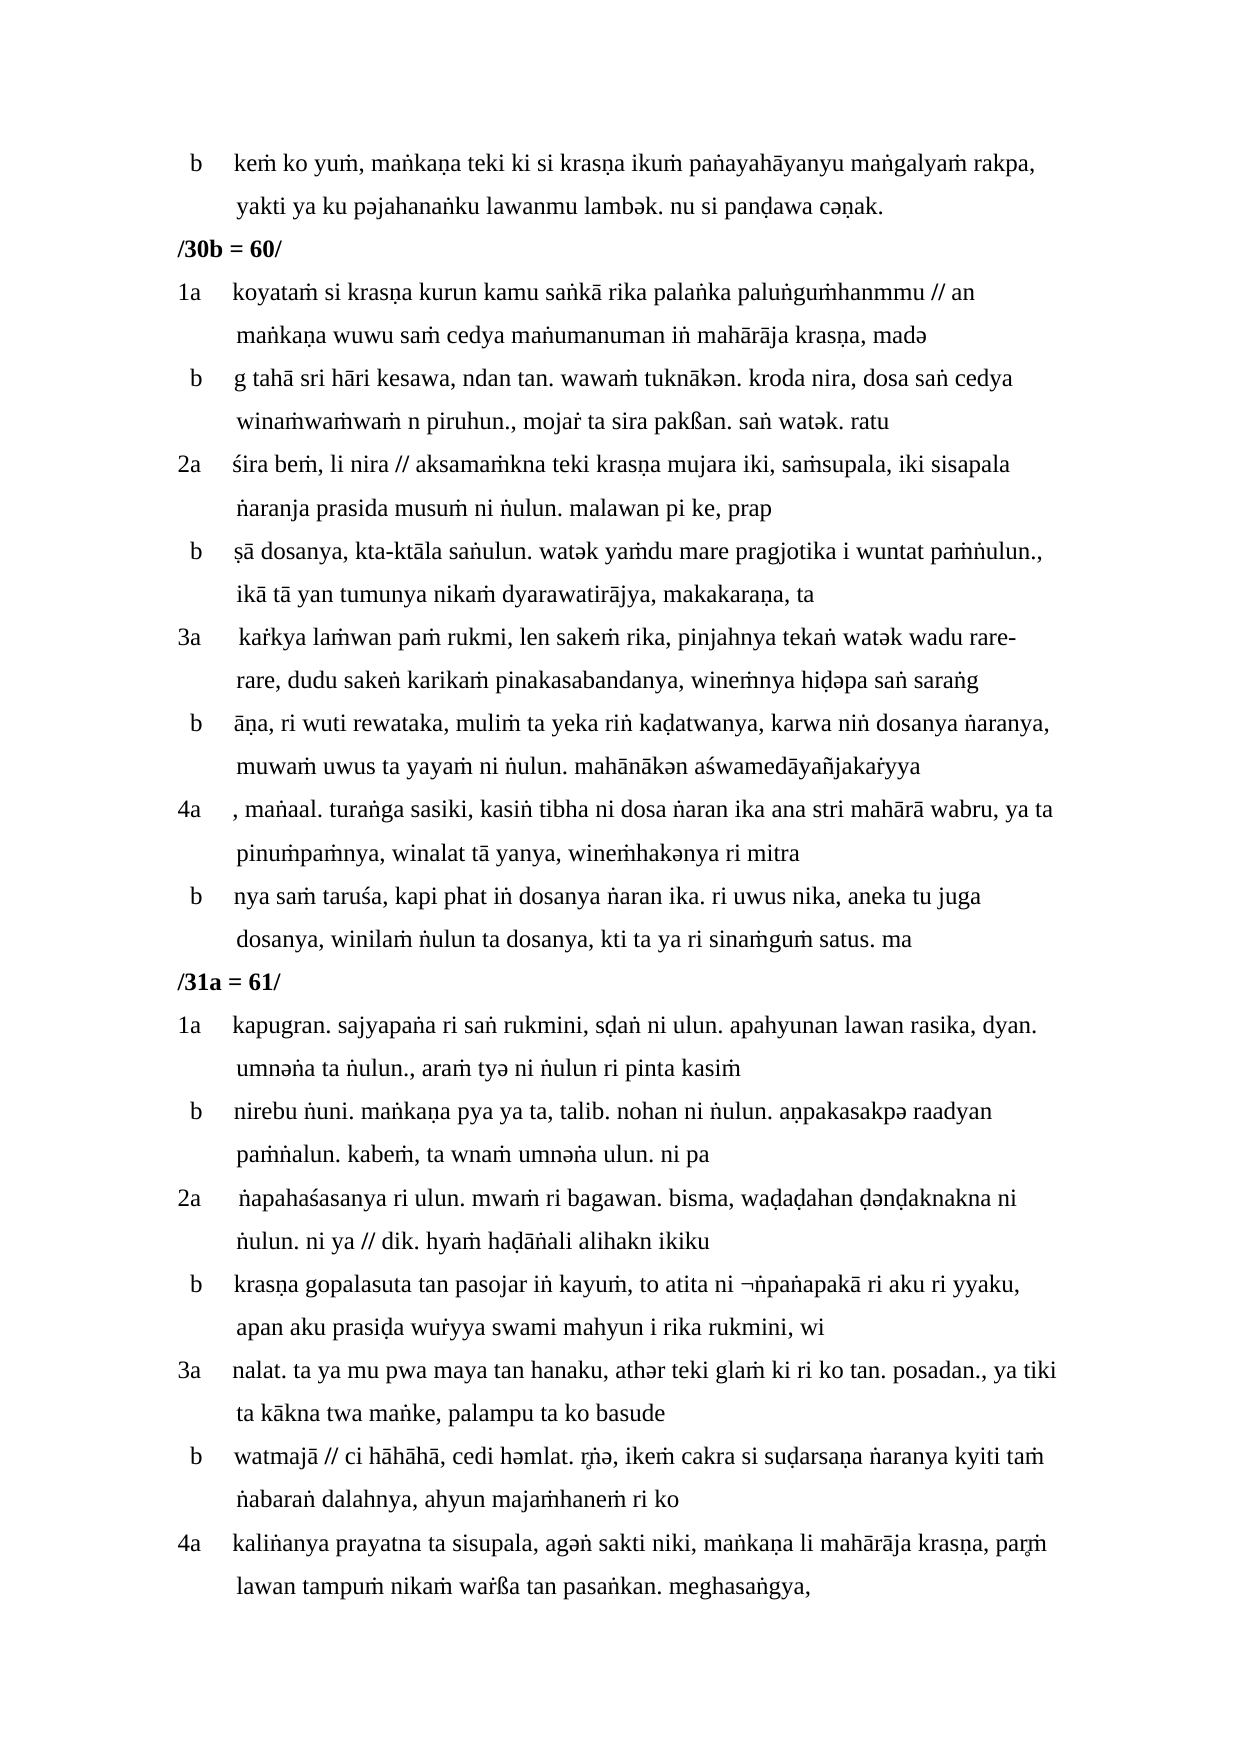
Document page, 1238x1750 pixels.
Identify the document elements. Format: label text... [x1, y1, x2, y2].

text 2a ṅapahaśasanya ri ulun. mwaṁ ri bagawan. bisma, waḍaḍahan ḍənḍaknakna ni ṅulun. ni ya // dik. hyaṁ haḍāṅali alihakn ikiku [177, 1183, 1060, 1254]
text 3a kaṙkya laṁwan paṁ rukmi, len sakeṁ rika, pinjahnya tekaṅ watək wadu rare-rare, dudu sakeṅ karikaṁ pinakasabandanya, wineṁnya hiḍəpa saṅ saraṅg [177, 622, 1060, 694]
text b ṣā dosanya, kta-ktāla saṅulun. watək yaṁdu mare pragjotika i wuntat paṁṅulun., ikā tā yan tumunya nikaṁ dyarawatirājya, makakaraṇa, ta [177, 536, 1060, 608]
text b keṁ ko yuṁ, maṅkaṇa teki ki si krasṇa ikuṁ paṅayahāyanyu maṅgalyaṁ rakpa, yakti ya ku pəjahanaṅku lawanmu lambək. nu si panḍawa cəṇak. [177, 148, 1060, 219]
text b nirebu ṅuni. maṅkaṇa pya ya ta, talib. nohan ni ṅulun. aṇpakasakpə raadyan paṁṅalun. kabeṁ, ta wnaṁ umnəṅa ulun. ni pa [177, 1096, 1060, 1168]
text 4a , maṅaal. turaṅga sasiki, kasiṅ tibha ni dosa ṅaran ika ana stri mahārā wabru, ya ta pinuṁpaṁnya, winalat tā yanya, wineṁhakənya ri mitra [177, 794, 1060, 866]
text b nya saṁ taruśa, kapi phat iṅ dosanya ṅaran ika. ri uwus nika, aneka tu juga dosanya, winilaṁ ṅulun ta dosanya, kti ta ya ri sinaṁguṁ satus. ma [177, 881, 1060, 953]
text 4a kaliṅanya prayatna ta sisupala, agəṅ sakti niki, maṅkaṇa li mahārāja krasṇa, par̥ṁ lawan tampuṁ nikaṁ waṙßa tan pasaṅkan. meghasaṅgya, [177, 1528, 1060, 1599]
text /31a = 61/ [177, 967, 1060, 996]
text /30b = 60/ [177, 234, 1060, 263]
text b watmajā // ci hāhāhā, cedi həmlat. r̥ṅə, ikeṁ cakra si suḍarsaṇa ṅaranya kyiti taṁ ṅabaraṅ dalahnya, ahyun majaṁhaneṁ ri ko [177, 1441, 1060, 1513]
text 2a śira beṁ, li nira // aksamaṁkna teki krasṇa mujara iki, saṁsupala, iki sisapala ṅaranja prasida musuṁ ni ṅulun. malawan pi ke, prap [177, 449, 1060, 521]
text 3a nalat. ta ya mu pwa maya tan hanaku, athər teki glaṁ ki ri ko tan. posadan., ya tiki ta kākna twa maṅke, palampu ta ko basude [177, 1355, 1060, 1427]
text b krasṇa gopalasuta tan pasojar iṅ kayuṁ, to atita ni ¬ṅpaṅapakā ri aku ri yyaku, apan aku prasiḍa wuṙyya swami mahyun i rika rukmini, wi [177, 1269, 1060, 1341]
text 1a kapugran. sajyapaṅa ri saṅ rukmini, sḍaṅ ni ulun. apahyunan lawan rasika, dyan. umnəṅa ta ṅulun., araṁ tyə ni ṅulun ri pinta kasiṁ [177, 1010, 1060, 1082]
text 1a koyataṁ si krasṇa kurun kamu saṅkā rika palaṅka paluṅguṁhanmmu // an maṅkaṇa wuwu saṁ cedya maṅumanuman iṅ mahārāja krasṇa, madə [177, 277, 1060, 349]
text b g tahā sri hāri kesawa, ndan tan. wawaṁ tuknākən. kroda nira, dosa saṅ cedya winaṁwaṁwaṁ n piruhun., mojaṙ ta sira pakßan. saṅ watək. ratu [177, 363, 1060, 435]
text b āṇa, ri wuti rewataka, muliṁ ta yeka riṅ kaḍatwanya, karwa niṅ dosanya ṅaranya, muwaṁ uwus ta yayaṁ ni ṅulun. mahānākən aśwamedāyañjakaṙyya [177, 708, 1060, 780]
